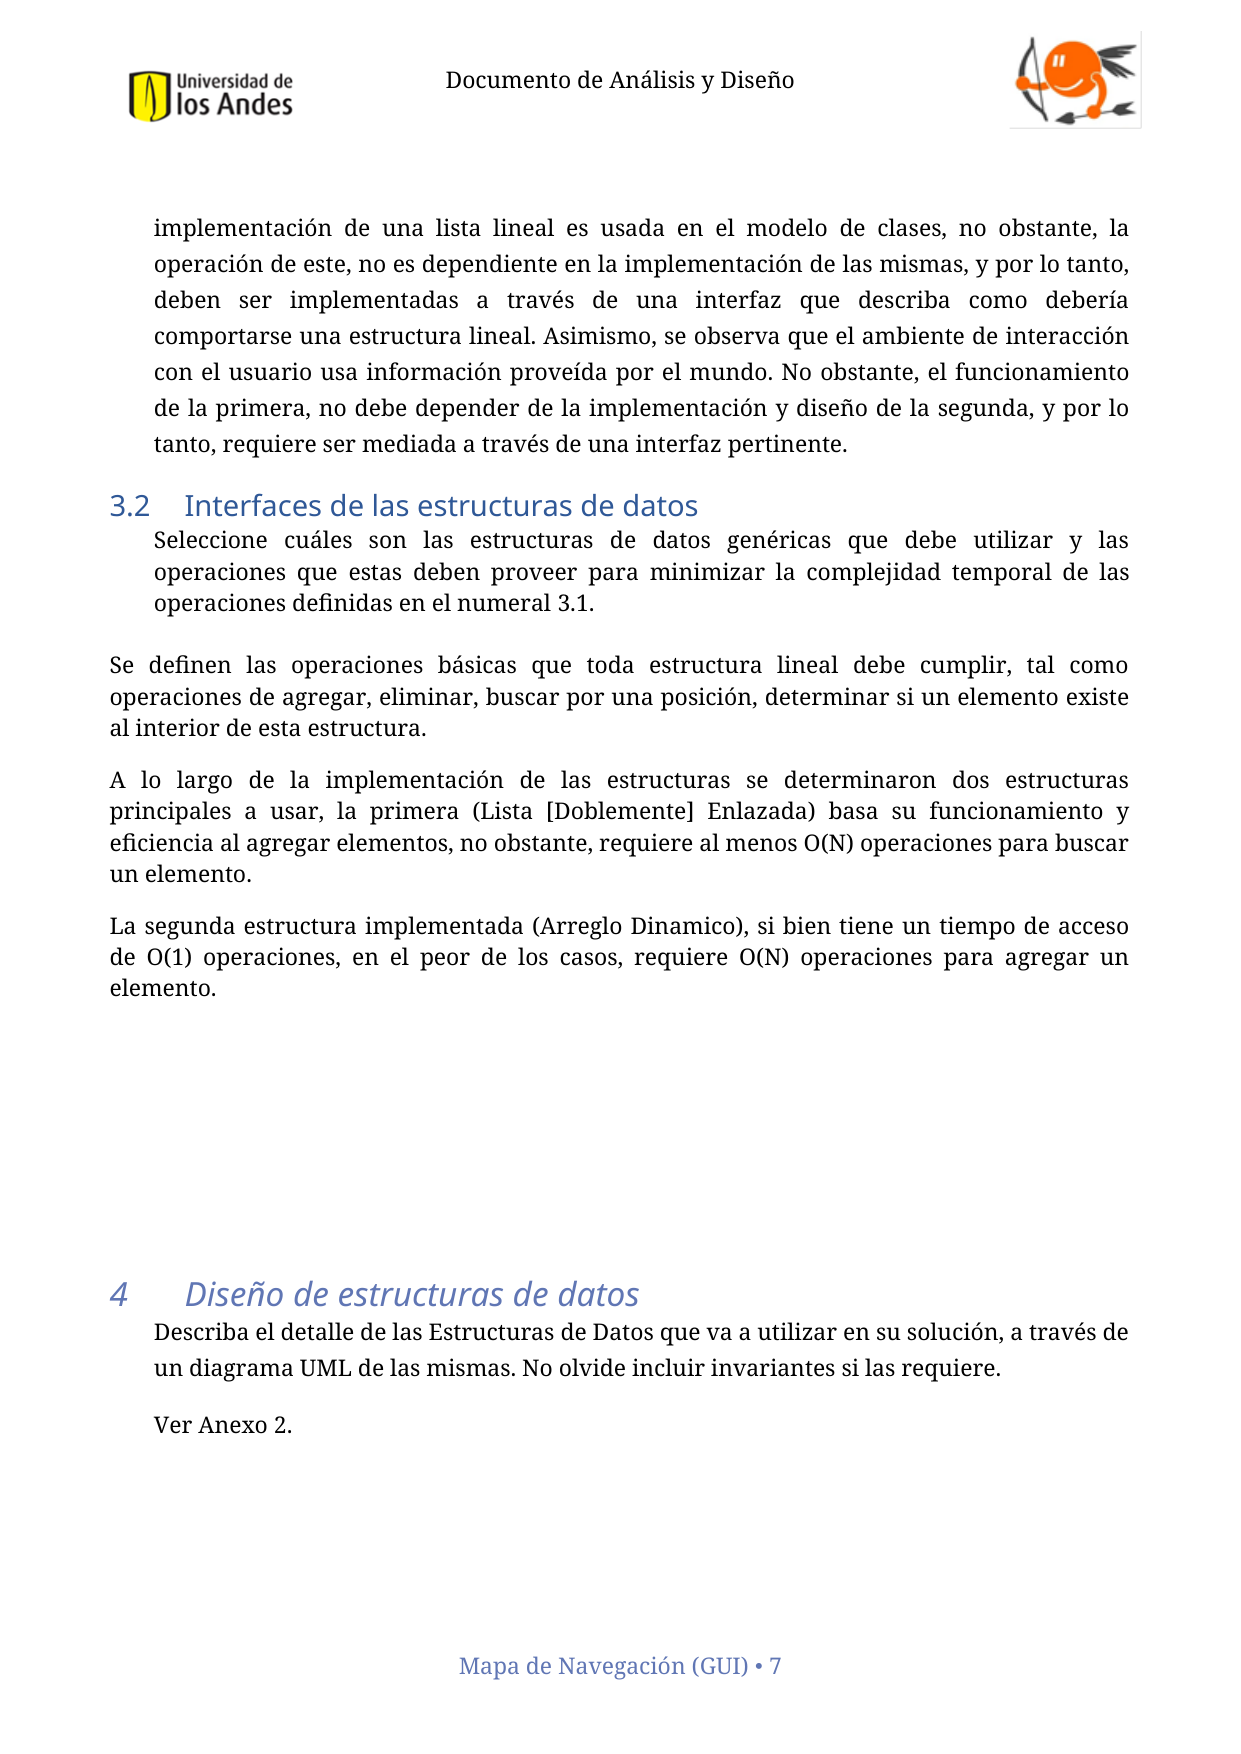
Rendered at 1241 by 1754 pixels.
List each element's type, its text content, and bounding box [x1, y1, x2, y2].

subtitle Interfaces de las estructuras de datos [109, 485, 1131, 524]
text A lo largo de la implementación de las estructuras se determinaron dos estructuras principales a usar, la primera (Lista [Doblemente] Enlazada) basa su funcionamiento y eficiencia al agregar elementos, no obstante, requiere al menos O(N) operaciones para buscar un elemento. [109, 764, 1131, 889]
text Se definen las operaciones básicas que toda estructura lineal debe cumplir, tal como operaciones de agregar, eliminar, buscar por una posición, determinar si un elemento existe al interior de esta estructura. [109, 649, 1131, 743]
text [154, 212, 1131, 459]
subtitle Diseño de estructuras de datos [109, 1270, 1131, 1316]
text Ver Anexo 2. [154, 1408, 1131, 1440]
text La segunda estructura implementada (Arreglo Dinamico), si bien tiene un tiempo de acceso de O(1) operaciones, en el peor de los casos, requiere O(N) operaciones para agregar un elemento. [109, 910, 1131, 1004]
picture [1009, 31, 1143, 130]
picture [117, 62, 303, 131]
text Describa el detalle de las Estructuras de Datos que va a utilizar en su solución, a través de un diagrama UML de las mismas. No olvide incluir invariantes si las requiere. [154, 1316, 1131, 1383]
text Seleccione cuáles son las estructuras de datos genéricas que debe utilizar y las operaciones que estas deben proveer para minimizar la complejidad temporal de las operaciones definidas en el numeral 3.1. [154, 524, 1131, 618]
